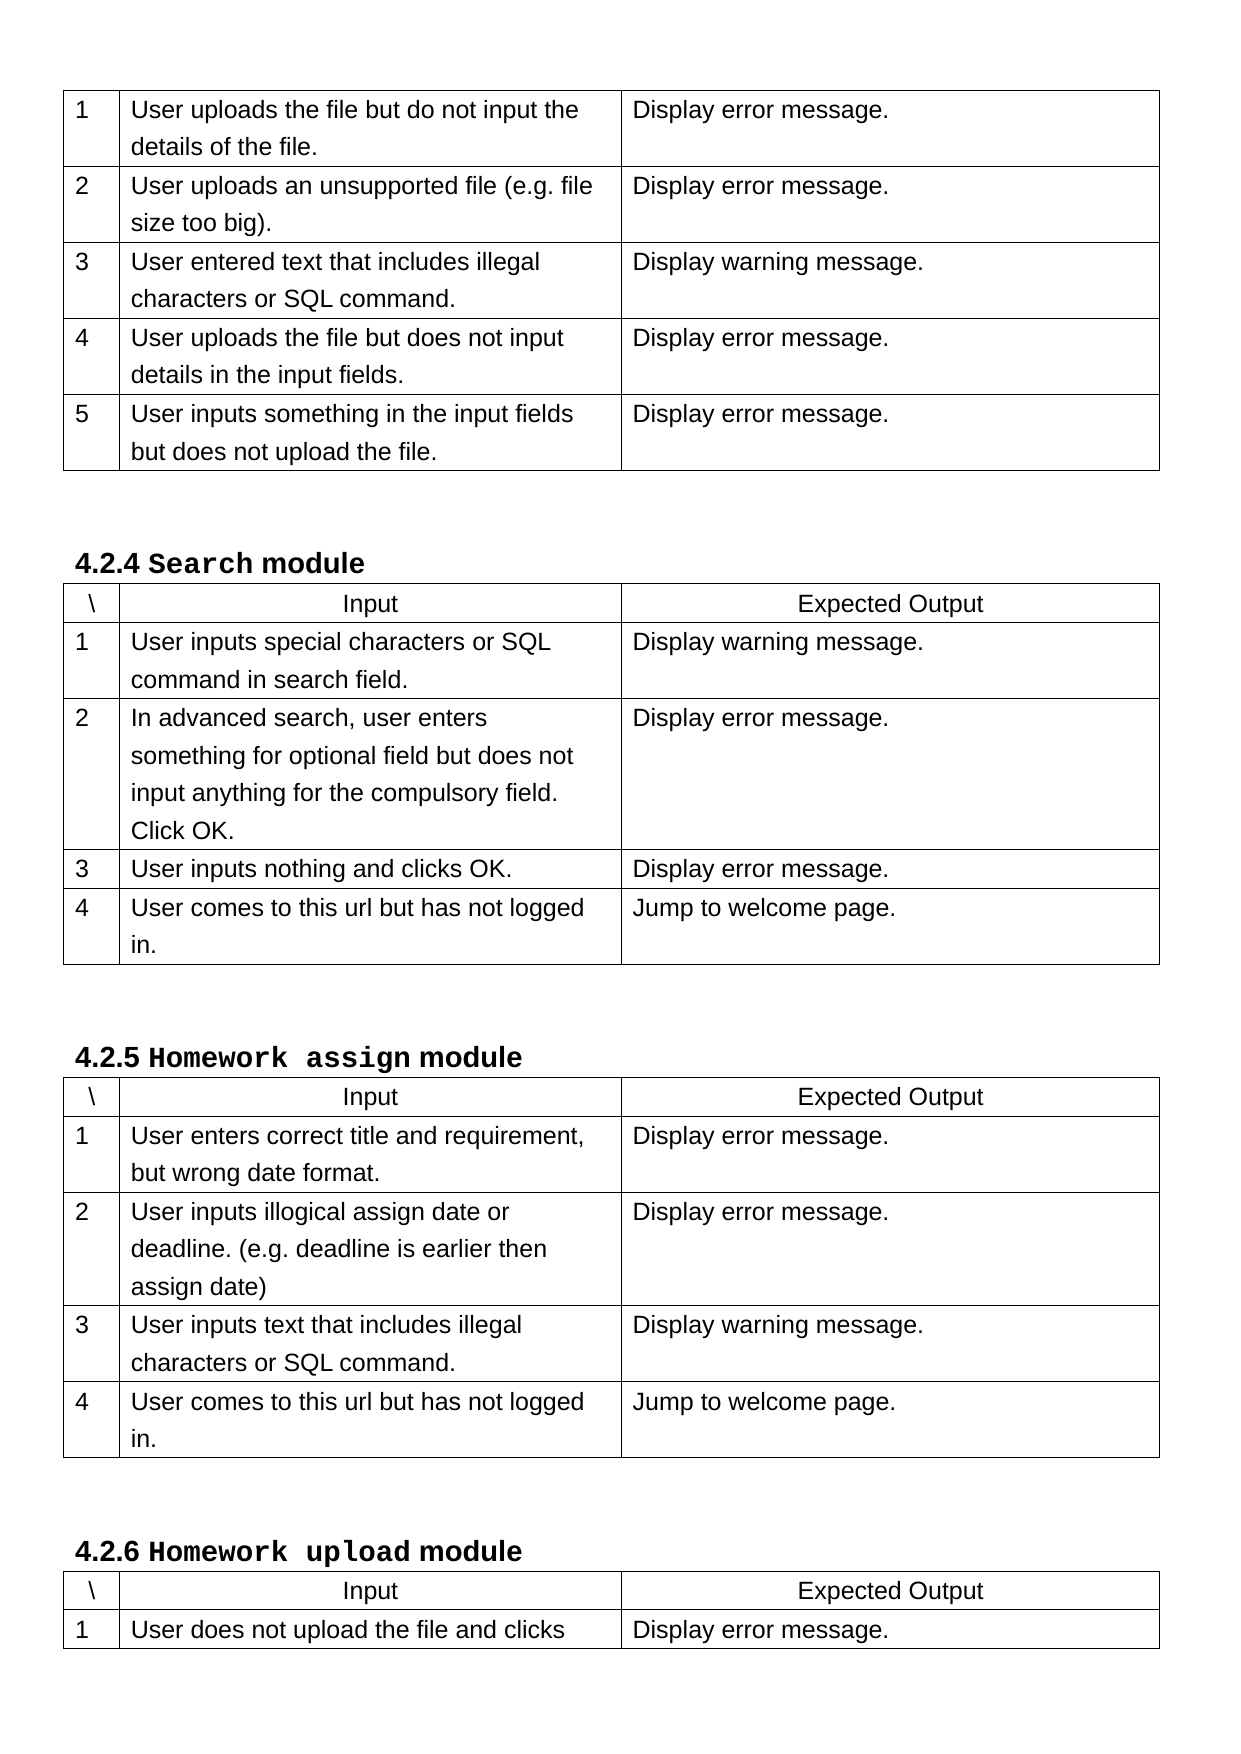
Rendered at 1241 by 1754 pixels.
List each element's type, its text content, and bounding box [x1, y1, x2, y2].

table_cell 1 [64, 1610, 119, 1648]
table_cell Display error message. [622, 1193, 1159, 1305]
text 4.2.6 Homework upload module [75, 1533, 1165, 1571]
table_cell User inputs special characters or SQL command in search field. [120, 623, 621, 698]
table_header Expected Output [622, 584, 1159, 622]
table_cell Display warning message. [622, 1306, 1159, 1381]
table_cell 2 [64, 167, 119, 242]
table_cell 4 [64, 889, 119, 963]
table_cell User uploads the file but does not input details in the input fields. [120, 319, 621, 394]
table_cell Display error message. [622, 395, 1159, 470]
table_cell User uploads the file but do not input the details of the file. [120, 91, 621, 166]
table_header \ [64, 1078, 119, 1116]
table_cell Display error message. [622, 699, 1159, 849]
table_cell 1 [64, 623, 119, 698]
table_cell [622, 1610, 1159, 1648]
table_cell 1 [64, 1117, 119, 1192]
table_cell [120, 1610, 621, 1648]
table_cell Display error message. [622, 1117, 1159, 1192]
text 4.2.4 Search module [75, 546, 1165, 583]
table_cell 2 [64, 699, 119, 849]
table_cell 3 [64, 243, 119, 318]
table_cell 3 [64, 1306, 119, 1381]
table_header Expected Output [622, 1572, 1159, 1609]
table_cell User inputs illogical assign date or deadline. (e.g. deadline is earlier then assign date) [120, 1193, 621, 1305]
table_cell Jump to welcome page. [622, 889, 1159, 963]
table_cell 4 [64, 319, 119, 394]
table_header Input [120, 584, 621, 622]
table_cell 5 [64, 395, 119, 470]
table_cell 1 [64, 91, 119, 166]
table_cell 3 [64, 850, 119, 887]
table_cell Display warning message. [622, 243, 1159, 318]
table_header \ [64, 584, 119, 622]
table_cell Display error message. [622, 319, 1159, 394]
table_header Expected Output [622, 1078, 1159, 1116]
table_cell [120, 1382, 621, 1457]
table_cell User enters correct title and requirement, but wrong date format. [120, 1117, 621, 1192]
table_cell Display error message. [622, 91, 1159, 166]
table_header Input [120, 1078, 621, 1116]
table_cell 4 [64, 1382, 119, 1457]
text 4.2.5 Homework assign module [75, 1039, 1165, 1077]
table_cell Display warning message. [622, 623, 1159, 698]
table_header Input [120, 1572, 621, 1609]
table_cell Jump to welcome page. [622, 1382, 1159, 1457]
table_cell 2 [64, 1193, 119, 1305]
table_cell User uploads an unsupported file (e.g. file size too big). [120, 167, 621, 242]
table_cell In advanced search, user enters something for optional field but does not input anything for the compulsory field. Click OK. [120, 699, 621, 849]
table_cell User inputs nothing and clicks OK. [120, 850, 621, 887]
table_cell User comes to this url but has not logged in. [120, 889, 621, 963]
table_cell User entered text that includes illegal characters or SQL command. [120, 243, 621, 318]
table_cell Display error message. [622, 167, 1159, 242]
table_header \ [64, 1572, 119, 1609]
table_cell User inputs text that includes illegal characters or SQL command. [120, 1306, 621, 1381]
table_cell User inputs something in the input fields but does not upload the file. [120, 395, 621, 470]
table_cell Display error message. [622, 850, 1159, 887]
